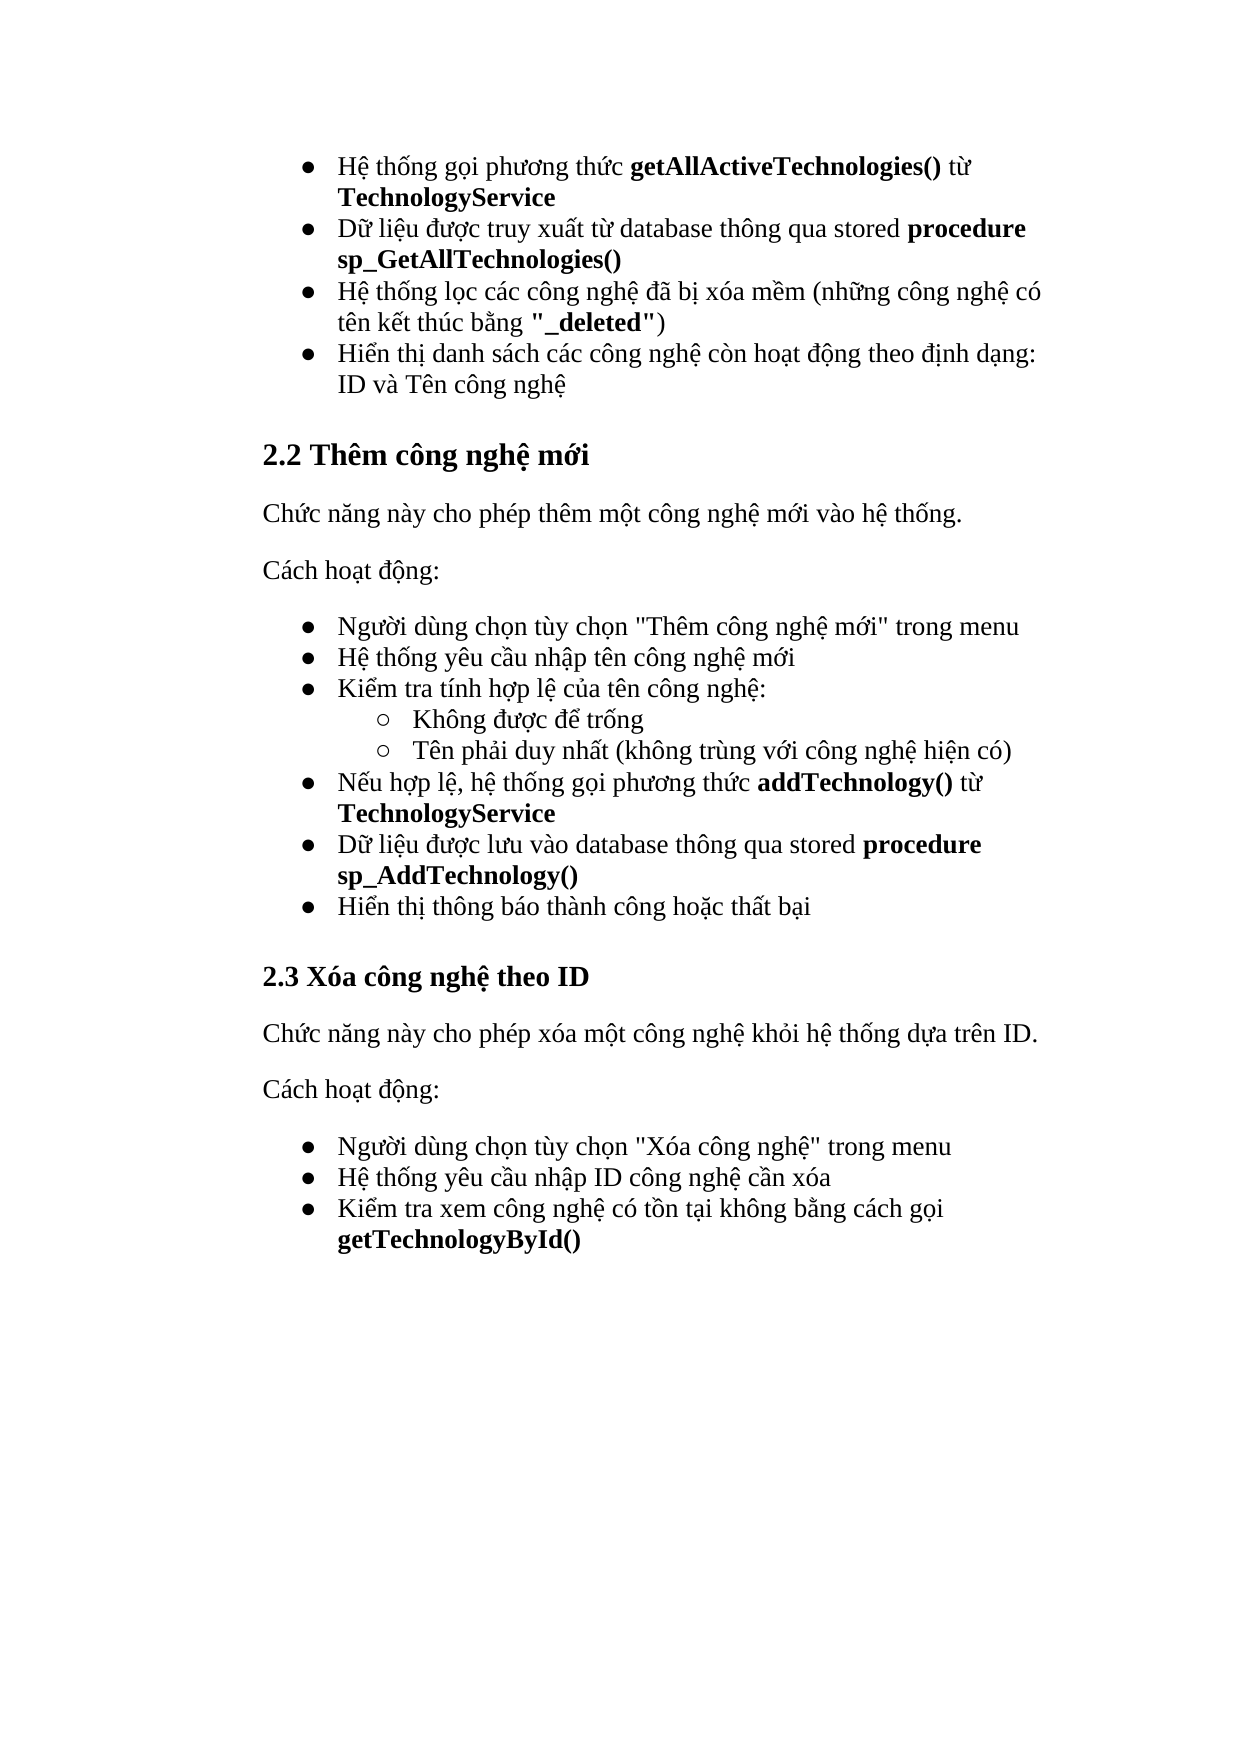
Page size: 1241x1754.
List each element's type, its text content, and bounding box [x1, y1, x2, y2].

subtitle Hệ thống yêu cầu nhập ID công nghệ cần xóa [300, 1161, 1053, 1192]
subtitle Dữ liệu được truy xuất từ database thông qua stored procedure sp_GetAllTechnologies() [300, 212, 1053, 274]
subtitle Kiểm tra tính hợp lệ của tên công nghệ: [300, 672, 1053, 703]
subtitle 2.2 Thêm công nghệ mới [262, 437, 1053, 473]
subtitle 2.3 Xóa công nghệ theo ID [262, 959, 1053, 992]
subtitle Nếu hợp lệ, hệ thống gọi phương thức addTechnology() từ TechnologyService [300, 766, 1053, 828]
subtitle Hệ thống lọc các công nghệ đã bị xóa mềm (những công nghệ có tên kết thúc bằng "_deleted") [300, 274, 1053, 337]
subtitle Không được để trống [375, 703, 1053, 734]
subtitle Người dùng chọn tùy chọn "Xóa công nghệ" trong menu [300, 1130, 1053, 1161]
subtitle Hiển thị danh sách các công nghệ còn hoạt động theo định dạng: ID và Tên công nghệ [300, 337, 1053, 399]
subtitle Chức năng này cho phép thêm một công nghệ mới vào hệ thống. [262, 498, 1053, 529]
subtitle Cách hoạt động: [262, 554, 1053, 585]
subtitle Người dùng chọn tùy chọn "Thêm công nghệ mới" trong menu [300, 610, 1053, 641]
subtitle Tên phải duy nhất (không trùng với công nghệ hiện có) [375, 734, 1053, 766]
subtitle Hệ thống gọi phương thức getAllActiveTechnologies() từ TechnologyService [300, 150, 1053, 212]
subtitle Hiển thị thông báo thành công hoặc thất bại [300, 890, 1053, 921]
subtitle Cách hoạt động: [262, 1073, 1053, 1105]
subtitle Kiểm tra xem công nghệ có tồn tại không bằng cách gọi getTechnologyById() [300, 1192, 1053, 1254]
subtitle Hệ thống yêu cầu nhập tên công nghệ mới [300, 641, 1053, 672]
subtitle Dữ liệu được lưu vào database thông qua stored procedure sp_AddTechnology() [300, 828, 1053, 890]
subtitle Chức năng này cho phép xóa một công nghệ khỏi hệ thống dựa trên ID. [262, 1017, 1053, 1048]
